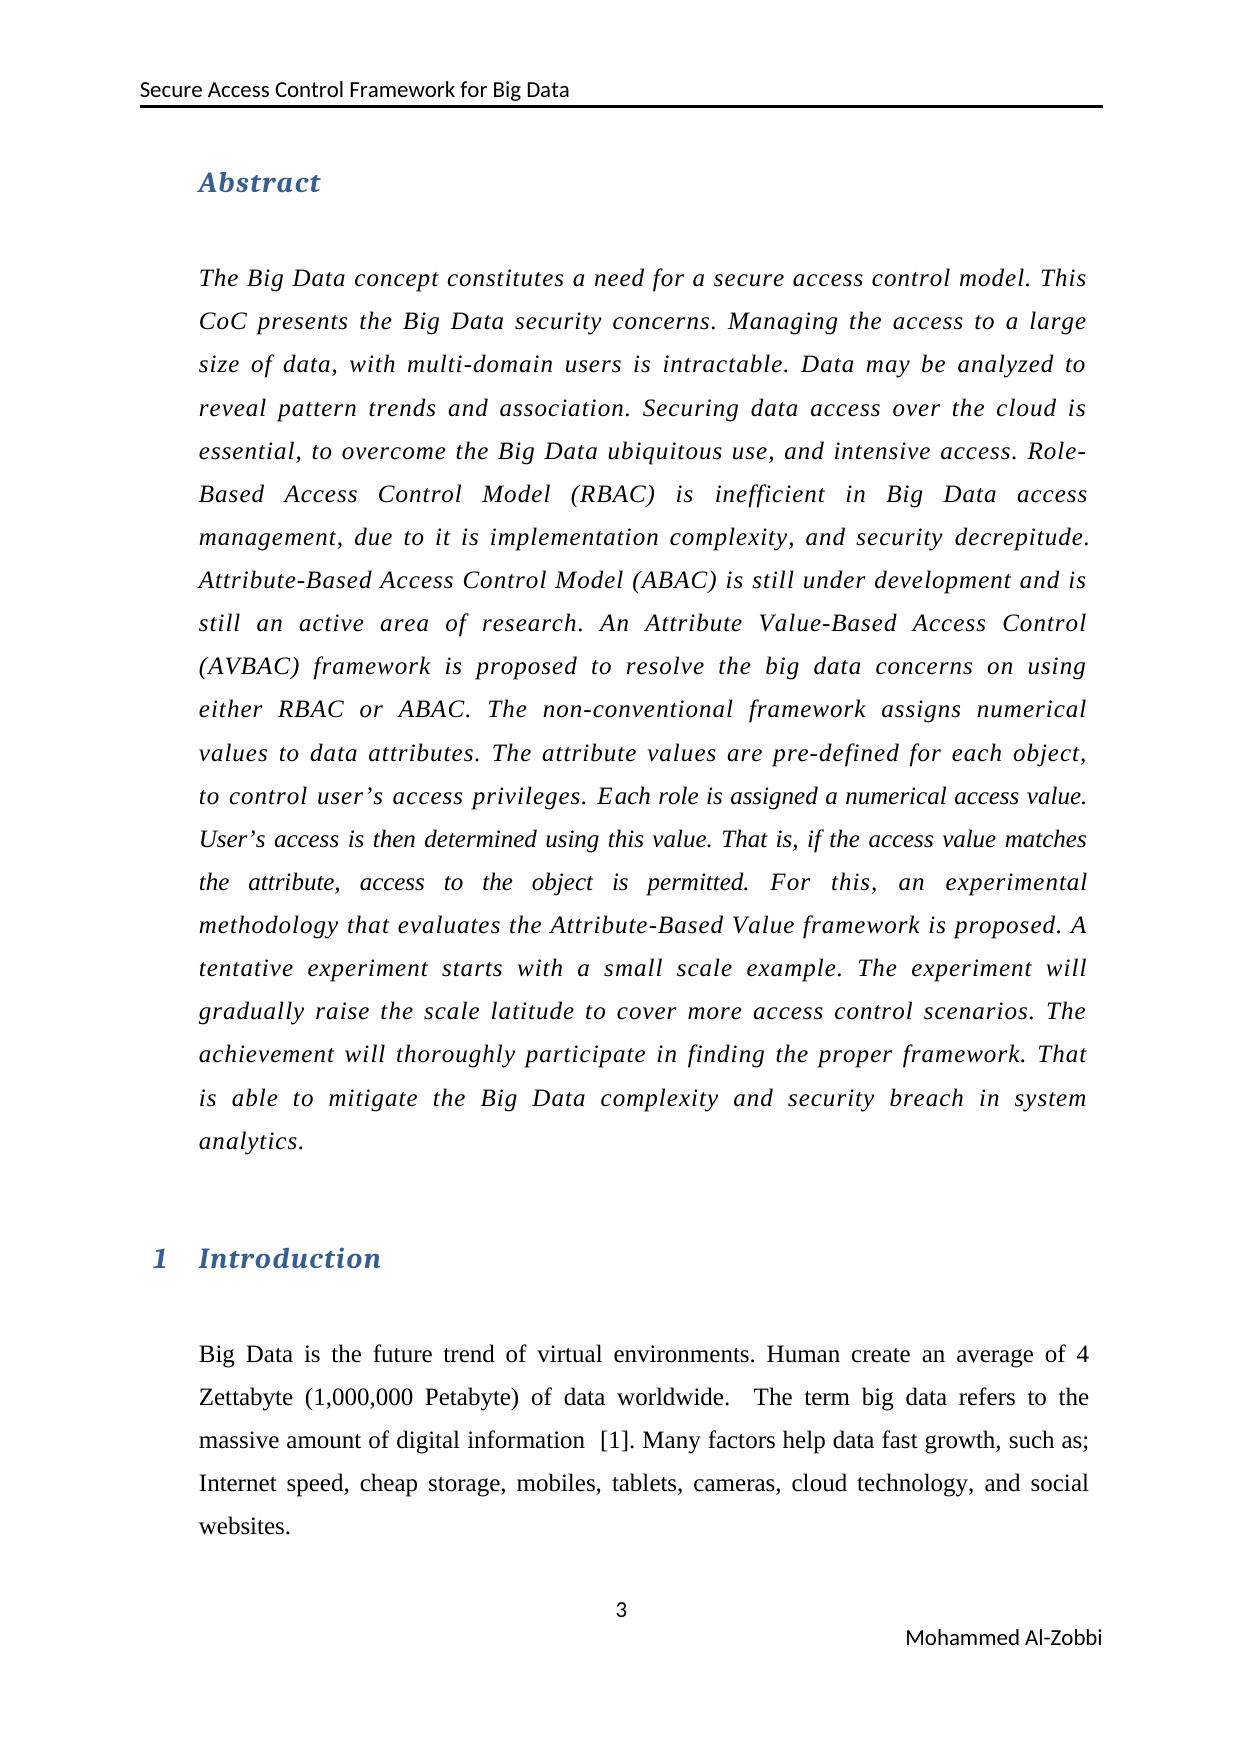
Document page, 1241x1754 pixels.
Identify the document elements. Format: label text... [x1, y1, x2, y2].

subtitle Introduction [154, 1242, 1103, 1276]
text Big Data is the future trend of virtual environments. Human create an average of 4 Zettabyte (1,000,000 Petabyte) of data worldwide. The term big data refers to the massive amount of digital information [1]. Many factors help data fast growth, such as; Internet speed, cheap storage, mobiles, tablets, cameras, cloud technology, and social websites. [199, 1339, 1090, 1540]
text The Big Data concept constitutes a need for a secure access control model. This CoC presents the Big Data security concerns. Managing the access to a large size of data, with multi-domain users is intractable. Data may be analyzed to reveal pattern trends and association. Securing data access over the cloud is essential, to overcome the Big Data ubiquitous use, and intensive access. Role-Based Access Control Model (RBAC) is inefficient in Big Data access management, due to it is implementation complexity, and security decrepitude. Attribute-Based Access Control Model (ABAC) is still under development and is still an active area of research. An Attribute Value-Based Access Control (AVBAC) framework is proposed to resolve the big data concerns on using either RBAC or ABAC. The non-conventional framework assigns numerical values to data attributes. The attribute values are pre-defined for each object, to control user’s access privileges. Each role is assigned a numerical access value. User’s access is then determined using this value. That is, if the access value matches the attribute, access to the object is permitted. For this, an experimental methodology that evaluates the Attribute-Based Value framework is proposed. A tentative experiment starts with a small scale example. The experiment will gradually raise the scale latitude to cover more access control scenarios. The achievement will thoroughly participate in finding the proper framework. That is able to mitigate the Big Data complexity and security breach in system analytics. [199, 263, 1090, 1154]
subtitle Abstract [199, 167, 1103, 200]
